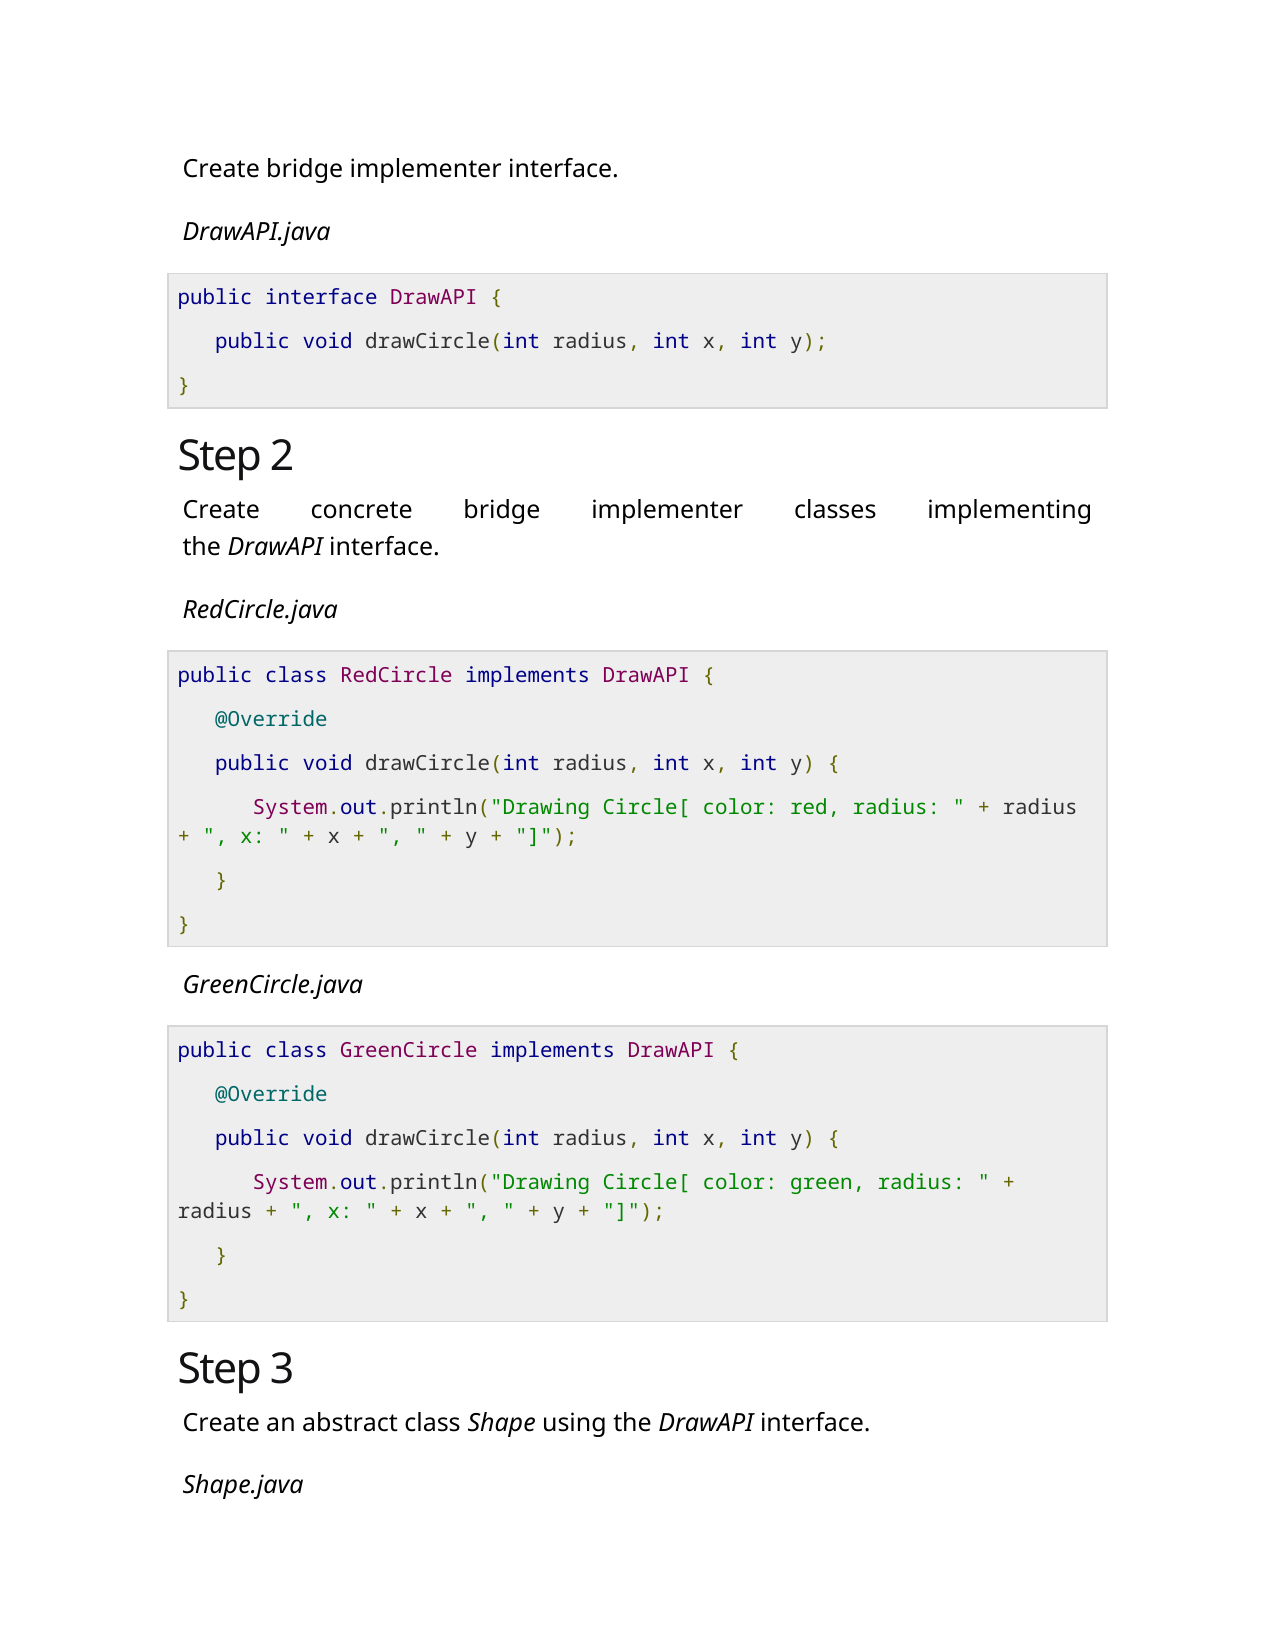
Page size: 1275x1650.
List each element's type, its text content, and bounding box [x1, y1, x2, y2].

text Shape.java [182, 1464, 1093, 1501]
text public void drawCircle(int radius, int x, int y); [169, 317, 1106, 355]
text } [169, 1230, 1106, 1268]
text @Override [169, 1069, 1106, 1108]
text public class RedCircle implements DrawAPI { [169, 652, 1106, 689]
text System.out.println("Drawing Circle[ color: red, radius: " + radius + ", x: " + x + ", " + y + "]"); [169, 782, 1106, 849]
text public class GreenCircle implements DrawAPI { [169, 1027, 1106, 1064]
text Create bridge implementer interface. [182, 148, 1093, 185]
text } [169, 855, 1106, 893]
text } [169, 899, 1106, 946]
text Create an abstract class Shape using the DrawAPI interface. [182, 1401, 1093, 1439]
text Step 3 [177, 1338, 1093, 1396]
text public void drawCircle(int radius, int x, int y) { [169, 738, 1106, 777]
text public interface DrawAPI { [169, 274, 1106, 311]
text public void drawCircle(int radius, int x, int y) { [169, 1113, 1106, 1152]
text } [169, 1274, 1106, 1321]
text RedCircle.java [182, 588, 1093, 625]
text Create concrete bridge implementer classes implementing the DrawAPI interface. [182, 488, 1093, 563]
text Step 2 [177, 424, 1093, 483]
text DrawAPI.java [182, 210, 1093, 248]
text @Override [169, 694, 1106, 733]
text } [169, 361, 1106, 407]
text System.out.println("Drawing Circle[ color: green, radius: " + radius + ", x: " + x + ", " + y + "]"); [169, 1158, 1106, 1224]
text GreenCircle.java [182, 963, 1093, 1000]
